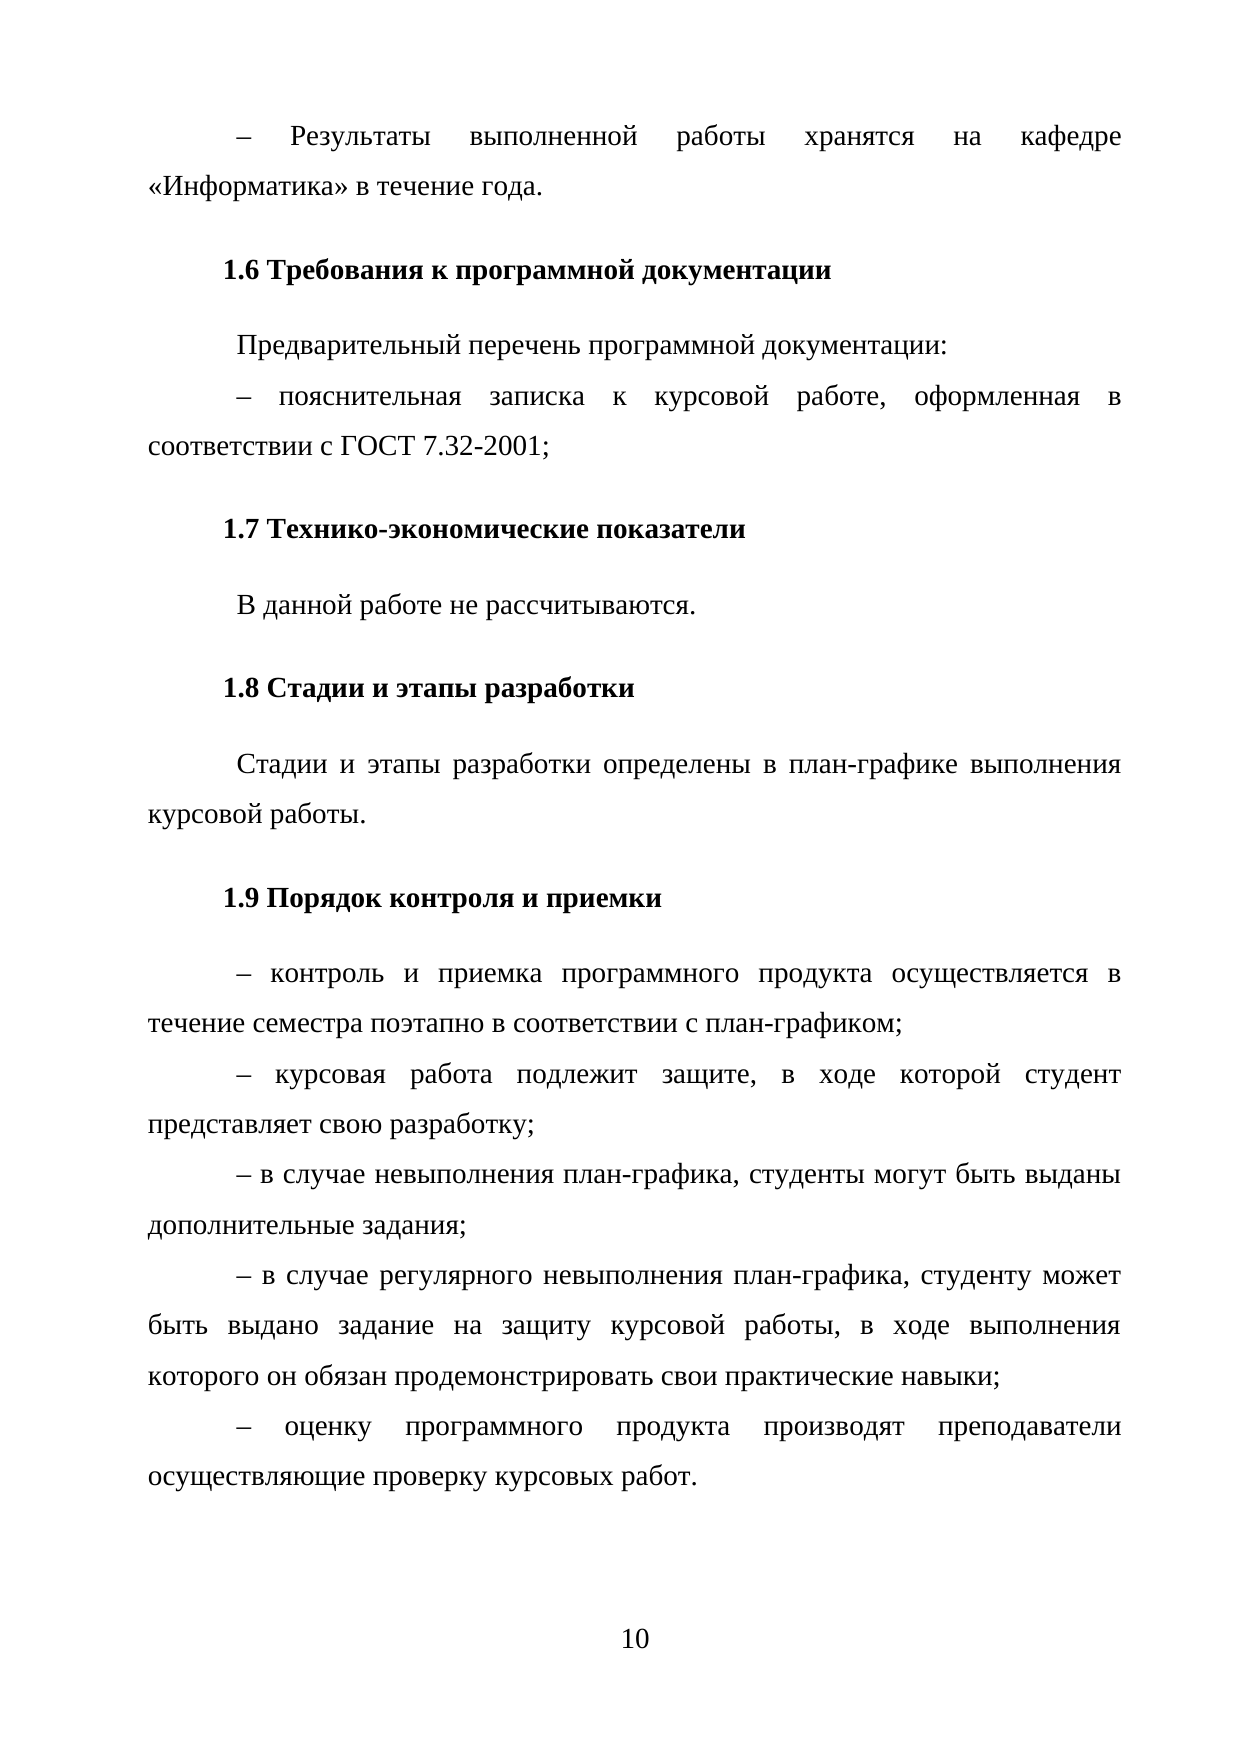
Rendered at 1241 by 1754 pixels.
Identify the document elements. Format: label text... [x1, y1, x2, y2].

text – пояснительная записка к курсовой работе, оформленная в соответствии с ГОСТ 7.32-2001; [148, 378, 1122, 462]
text – Результаты выполненной работы хранятся на кафедре «Информатика» в течение года. [148, 118, 1122, 202]
subtitle 1.6 Требования к программной документации [223, 252, 1122, 286]
text Стадии и этапы разработки определены в план-графике выполнения курсовой работы. [148, 746, 1122, 830]
text – оценку программного продукта производят преподаватели осуществляющие проверку курсовых работ. [148, 1408, 1122, 1492]
subtitle 1.9 Порядок контроля и приемки [223, 880, 1122, 913]
text Предварительный перечень программной документации: [148, 327, 1122, 361]
subtitle 1.7 Технико-экономические показатели [223, 512, 1122, 545]
text В данной работе не рассчитываются. [148, 587, 1122, 621]
subtitle 1.8 Стадии и этапы разработки [223, 671, 1122, 704]
text – курсовая работа подлежит защите, в ходе которой студент представляет свою разработку; [148, 1056, 1122, 1140]
text – в случае регулярного невыполнения план-графика, студенту может быть выдано задание на защиту курсовой работы, в ходе выполнения которого он обязан продемонстрировать свои практические навыки; [148, 1257, 1122, 1391]
text – контроль и приемка программного продукта осуществляется в течение семестра поэтапно в соответствии с план-графиком; [148, 955, 1122, 1039]
text – в случае невыполнения план-графика, студенты могут быть выданы дополнительные задания; [148, 1156, 1122, 1240]
